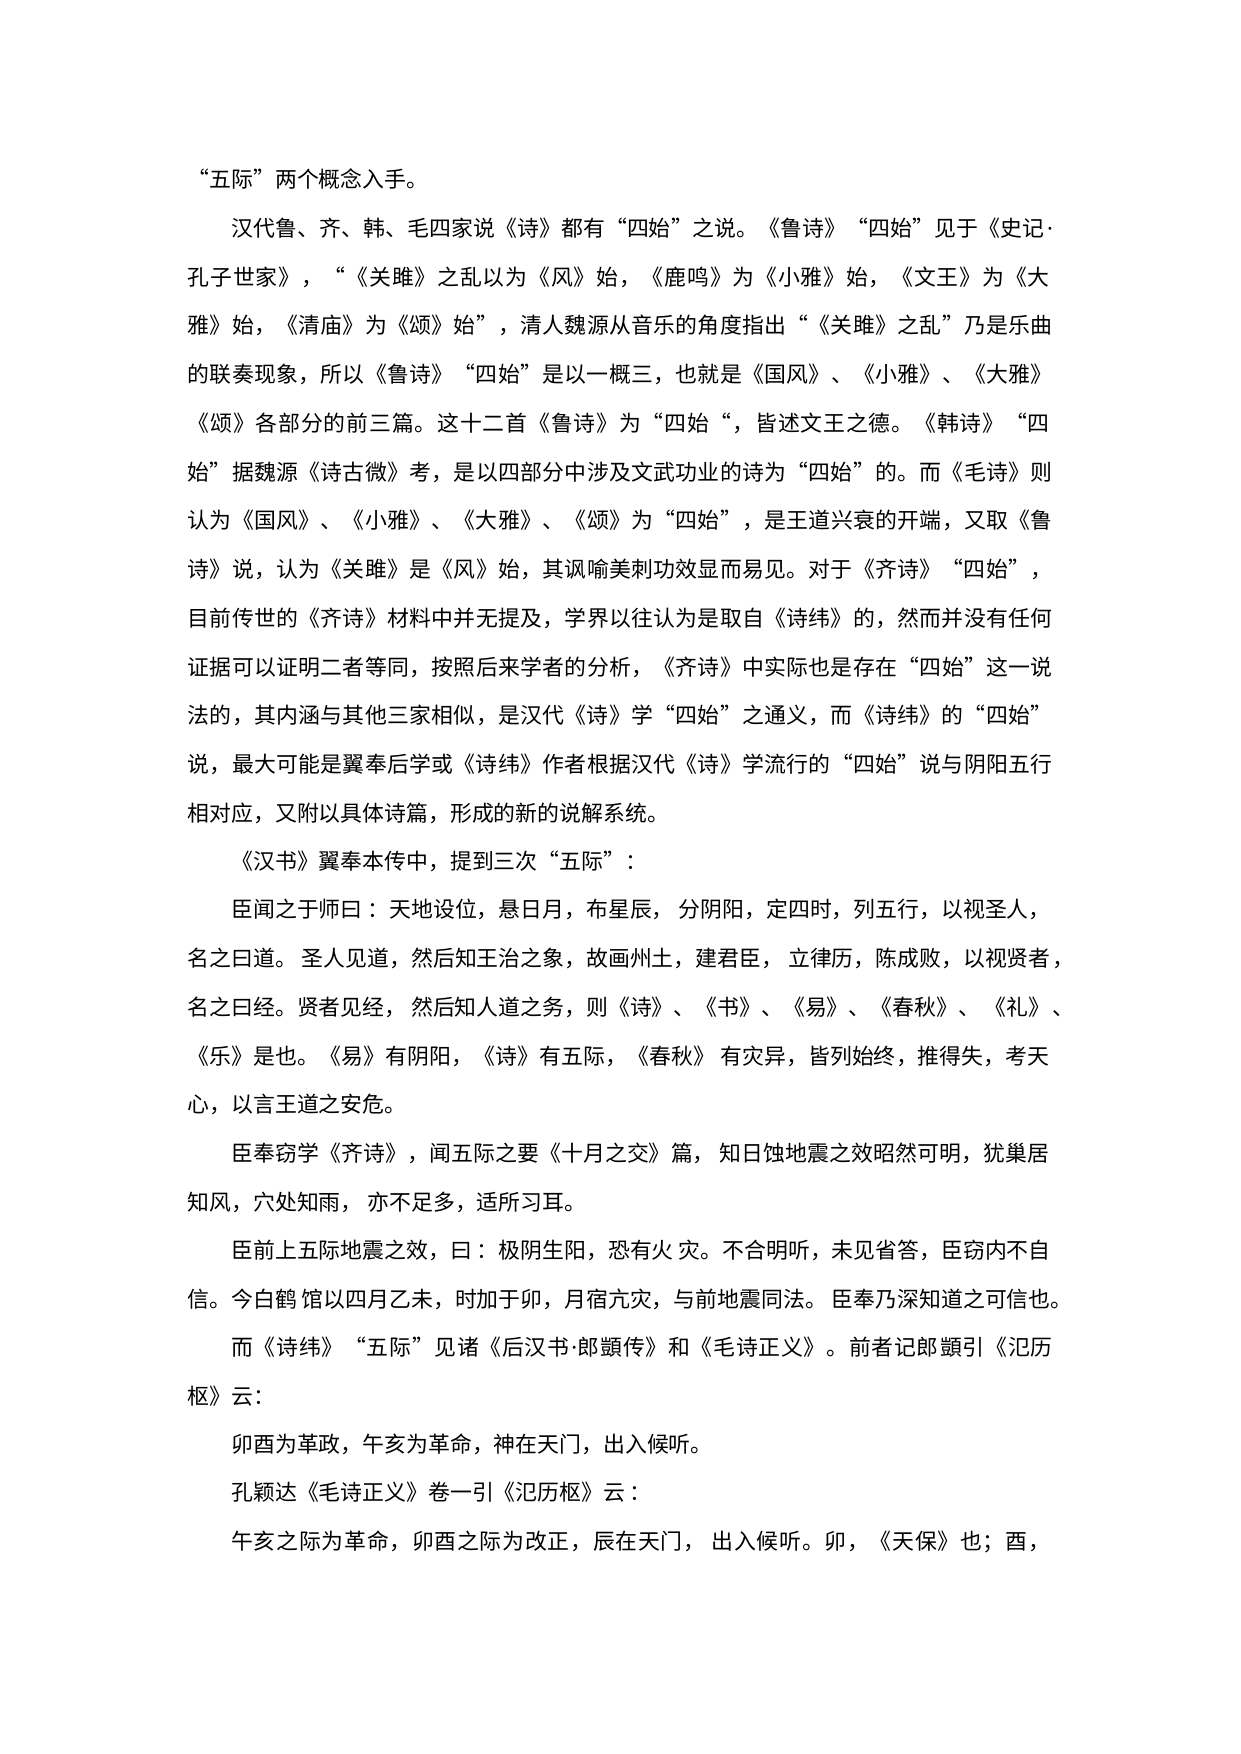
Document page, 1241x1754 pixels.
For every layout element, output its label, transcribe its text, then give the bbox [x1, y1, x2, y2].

text 《汉书》翼奉本传中，提到三次“五际”： [187, 844, 1053, 876]
text 卯酉为革政，午亥为革命，神在天门，出入候听。 [187, 1427, 1053, 1459]
text 臣前上五际地震之效，曰 ：极阴生阳，恐有火 灾。不合明听，未见省答，臣窃内不自信。今白鹤 馆以四月乙未，时加于卯，月宿亢灾，与前地震同法。 臣奉乃深知道之可信也。 [187, 1232, 1053, 1314]
text 臣奉窃学《齐诗》，闻五际之要《十月之交》篇， 知日蚀地震之效昭然可明，犹巢居知风，穴处知雨， 亦不足多，适所习耳。 [187, 1135, 1053, 1217]
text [187, 1523, 1053, 1556]
text 而《诗纬》“五际”见诸《后汉书·郎顗传》和《毛诗正义》。前者记郎顗引《氾历枢》云： [187, 1329, 1053, 1411]
text 臣闻之于师曰 ：天地设位，悬日月，布星辰， 分阴阳，定四时，列五行，以视圣人，名之曰道。 圣人见道，然后知王治之象，故画州土，建君臣， 立律历，陈成败，以视贤者，名之曰经。贤者见经， 然后知人道之务，则《诗》、《书》、《易》、《春秋》、 《礼》、《乐》是也。《易》有阴阳，《诗》有五际，《春秋》 有灾异，皆列始终，推得失，考天心，以言王道之安危。 [187, 892, 1053, 1119]
text 汉代鲁、齐、韩、毛四家说《诗》都有“四始”之说。《鲁诗》“四始”见于《史记·孔子世家》，“《关雎》之乱以为《风》始，《鹿鸣》为《小雅》始，《文王》为《大雅》始，《清庙》为《颂》始”，清人魏源从音乐的角度指出“《关雎》之乱”乃是乐曲的联奏现象，所以《鲁诗》“四始”是以一概三，也就是《国风》、《小雅》、《大雅》、《颂》各部分的前三篇。这十二首《鲁诗》为“四始“，皆述文王之德。《韩诗》“四始”据魏源《诗古微》考，是以四部分中涉及文武功业的诗为“四始”的。而《毛诗》则认为《国风》、《小雅》、《大雅》、《颂》为“四始”，是王道兴衰的开端，又取《鲁诗》说，认为《关雎》是《风》始，其讽喻美刺功效显而易见。对于《齐诗》“四始”，目前传世的《齐诗》材料中并无提及，学界以往认为是取自《诗纬》的，然而并没有任何证据可以证明二者等同，按照后来学者的分析，《齐诗》中实际也是存在“四始”这一说法的，其内涵与其他三家相似，是汉代《诗》学“四始”之通义，而《诗纬》的“四始”说，最大可能是翼奉后学或《诗纬》作者根据汉代《诗》学流行的“四始”说与阴阳五行相对应，又附以具体诗篇，形成的新的说解系统。 [187, 210, 1053, 828]
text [187, 162, 1053, 194]
text 孔颖达《毛诗正义》卷一引《氾历枢》云 ： [187, 1475, 1053, 1507]
